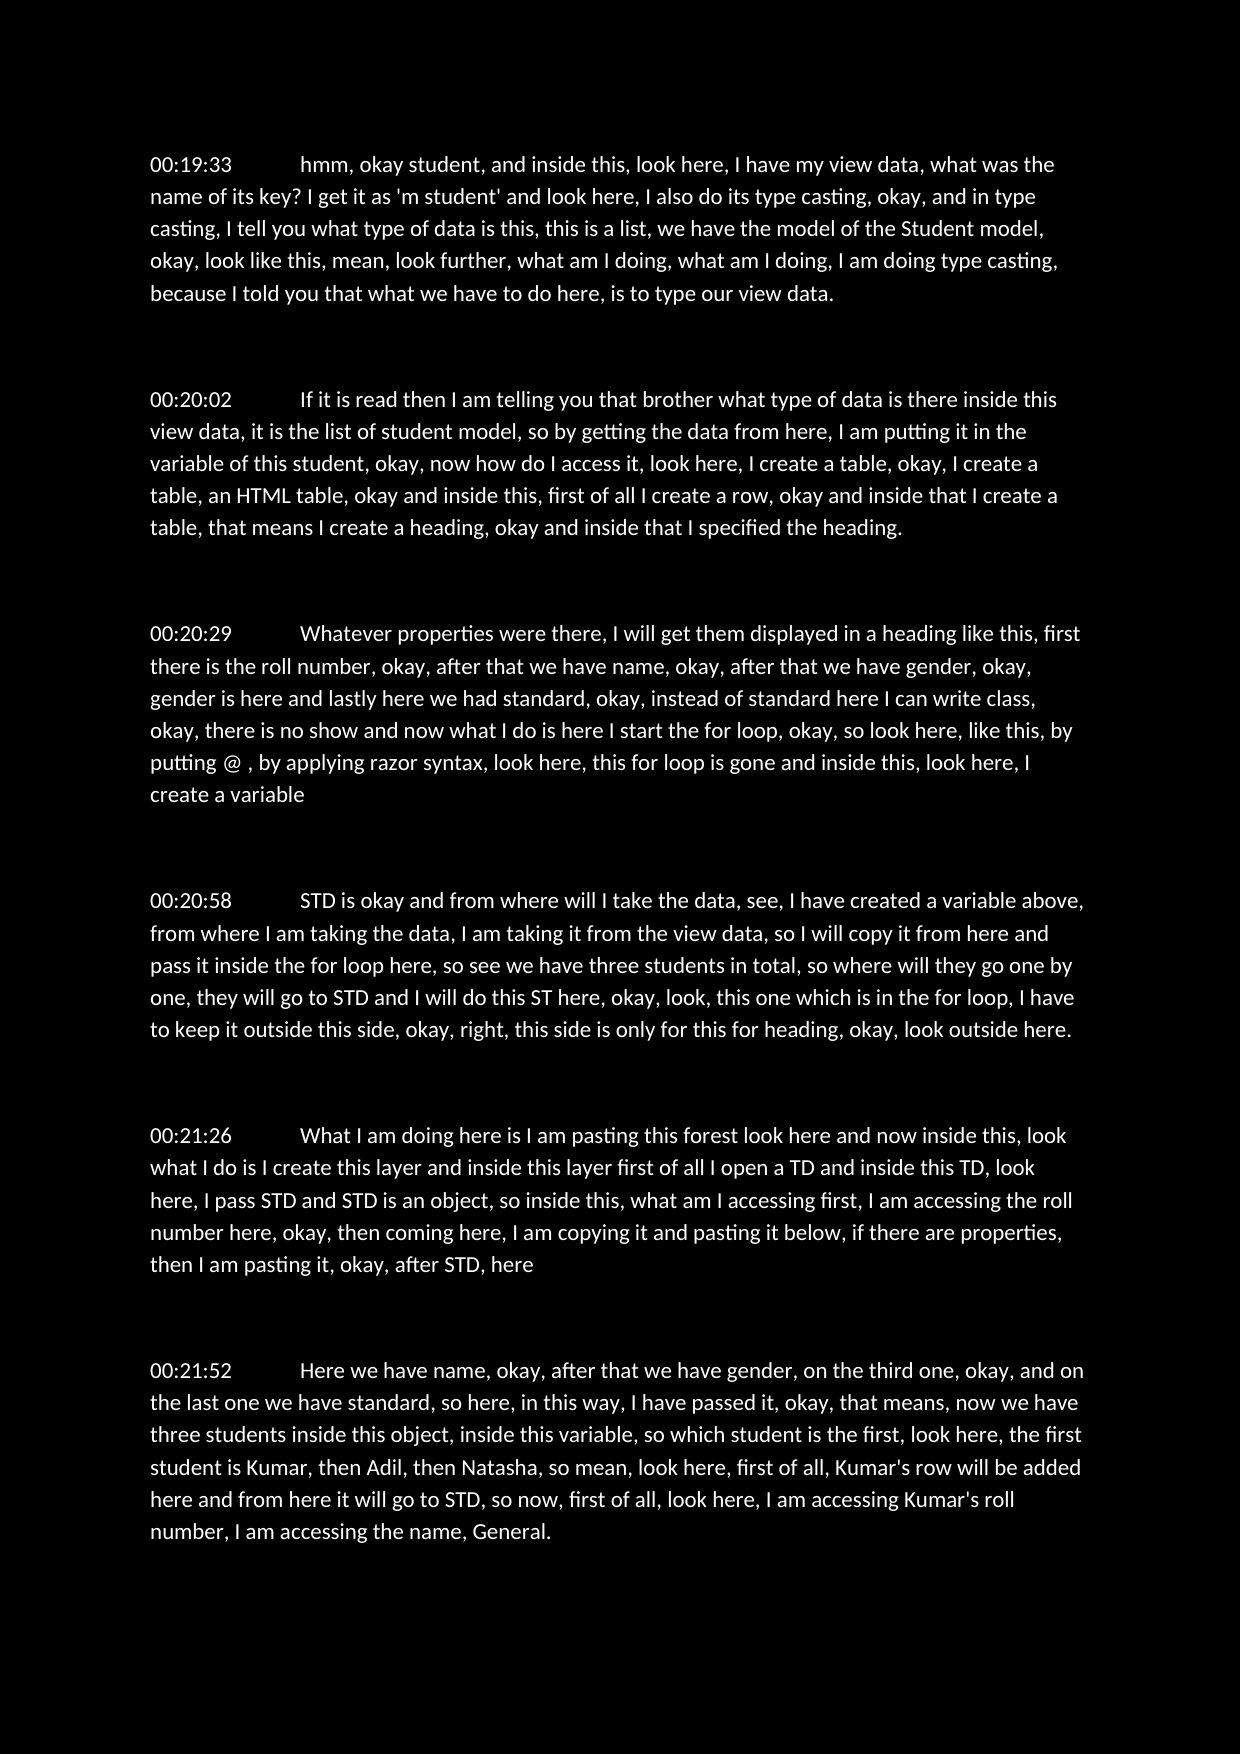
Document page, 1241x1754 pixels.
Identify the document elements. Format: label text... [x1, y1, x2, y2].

text 00:19:33 hmm, okay student, and inside this, look here, I have my view data, what was the name of its key? I get it as 'm student' and look here, I also do its type casting, okay, and in type casting, I tell you what type of data is this, this is a list, we have the model of the Student model, okay, look like this, mean, look further, what am I doing, what am I doing, I am doing type casting, because I told you that what we have to do here, is to type our view data. [150, 150, 1090, 307]
text 00:21:52 Here we have name, okay, after that we have gender, on the third one, okay, and on the last one we have standard, so here, in this way, I have passed it, okay, that means, now we have three students inside this object, inside this variable, so which student is the first, look here, the first student is Kumar, then Adil, then Natasha, so mean, look here, first of all, Kumar's row will be added here and from here it will go to STD, so now, first of all, look here, I am accessing Kumar's roll number, I am accessing the name, General. [150, 1356, 1090, 1545]
text 00:21:26 What I am doing here is I am pasting this forest look here and now inside this, look what I do is I create this layer and inside this layer first of all I open a TD and inside this TD, look here, I pass STD and STD is an object, so inside this, what am I accessing first, I am accessing the roll number here, okay, then coming here, I am copying it and pasting it below, if there are properties, then I am pasting it, okay, after STD, here [150, 1121, 1090, 1278]
text 00:20:58 STD is okay and from where will I take the data, see, I have created a variable above, from where I am taking the data, I am taking it from the view data, so I will copy it from here and pass it inside the for loop here, so see we have three students in total, so where will they go one by one, they will go to STD and I will do this ST here, okay, look, this one which is in the for loop, I have to keep it outside this side, okay, right, this side is only for this for heading, okay, look outside here. [150, 887, 1090, 1043]
text 00:20:02 If it is read then I am telling you that brother what type of data is there inside this view data, it is the list of student model, so by getting the data from here, I am putting it in the variable of this student, okay, now how do I access it, look here, I create a table, okay, I create a table, an HTML table, okay and inside this, first of all I create a row, okay and inside that I create a table, that means I create a heading, okay and inside that I specified the heading. [150, 385, 1090, 542]
text 00:20:29 Whatever properties were there, I will get them displayed in a heading like this, first there is the roll number, okay, after that we have name, okay, after that we have gender, okay, gender is here and lastly here we had standard, okay, instead of standard here I can write class, okay, there is no show and now what I do is here I start the for loop, okay, so look here, like this, by putting @ , by applying razor syntax, look here, this for loop is gone and inside this, look here, I create a variable [150, 619, 1090, 808]
